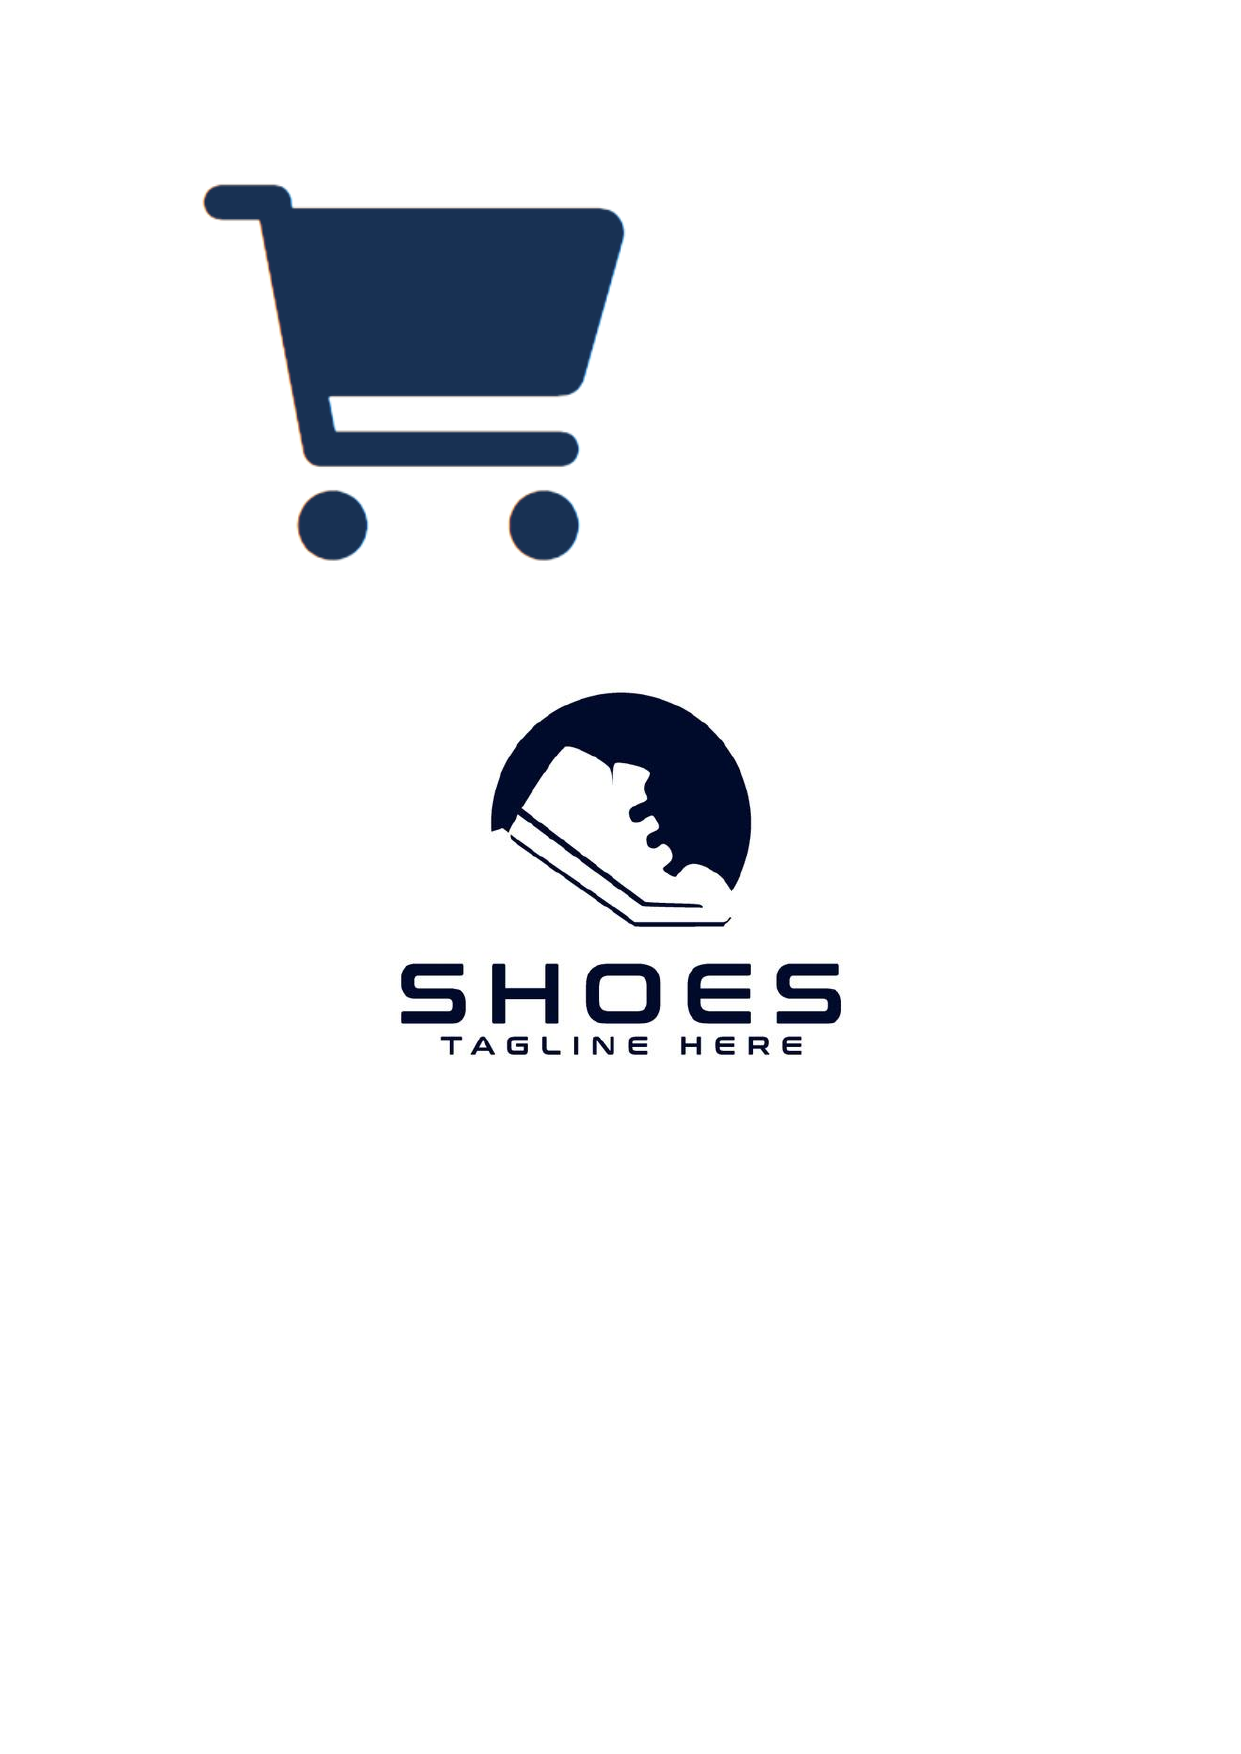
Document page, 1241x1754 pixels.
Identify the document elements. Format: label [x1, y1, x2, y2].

picture [150, 150, 682, 586]
picture [150, 589, 1091, 1157]
